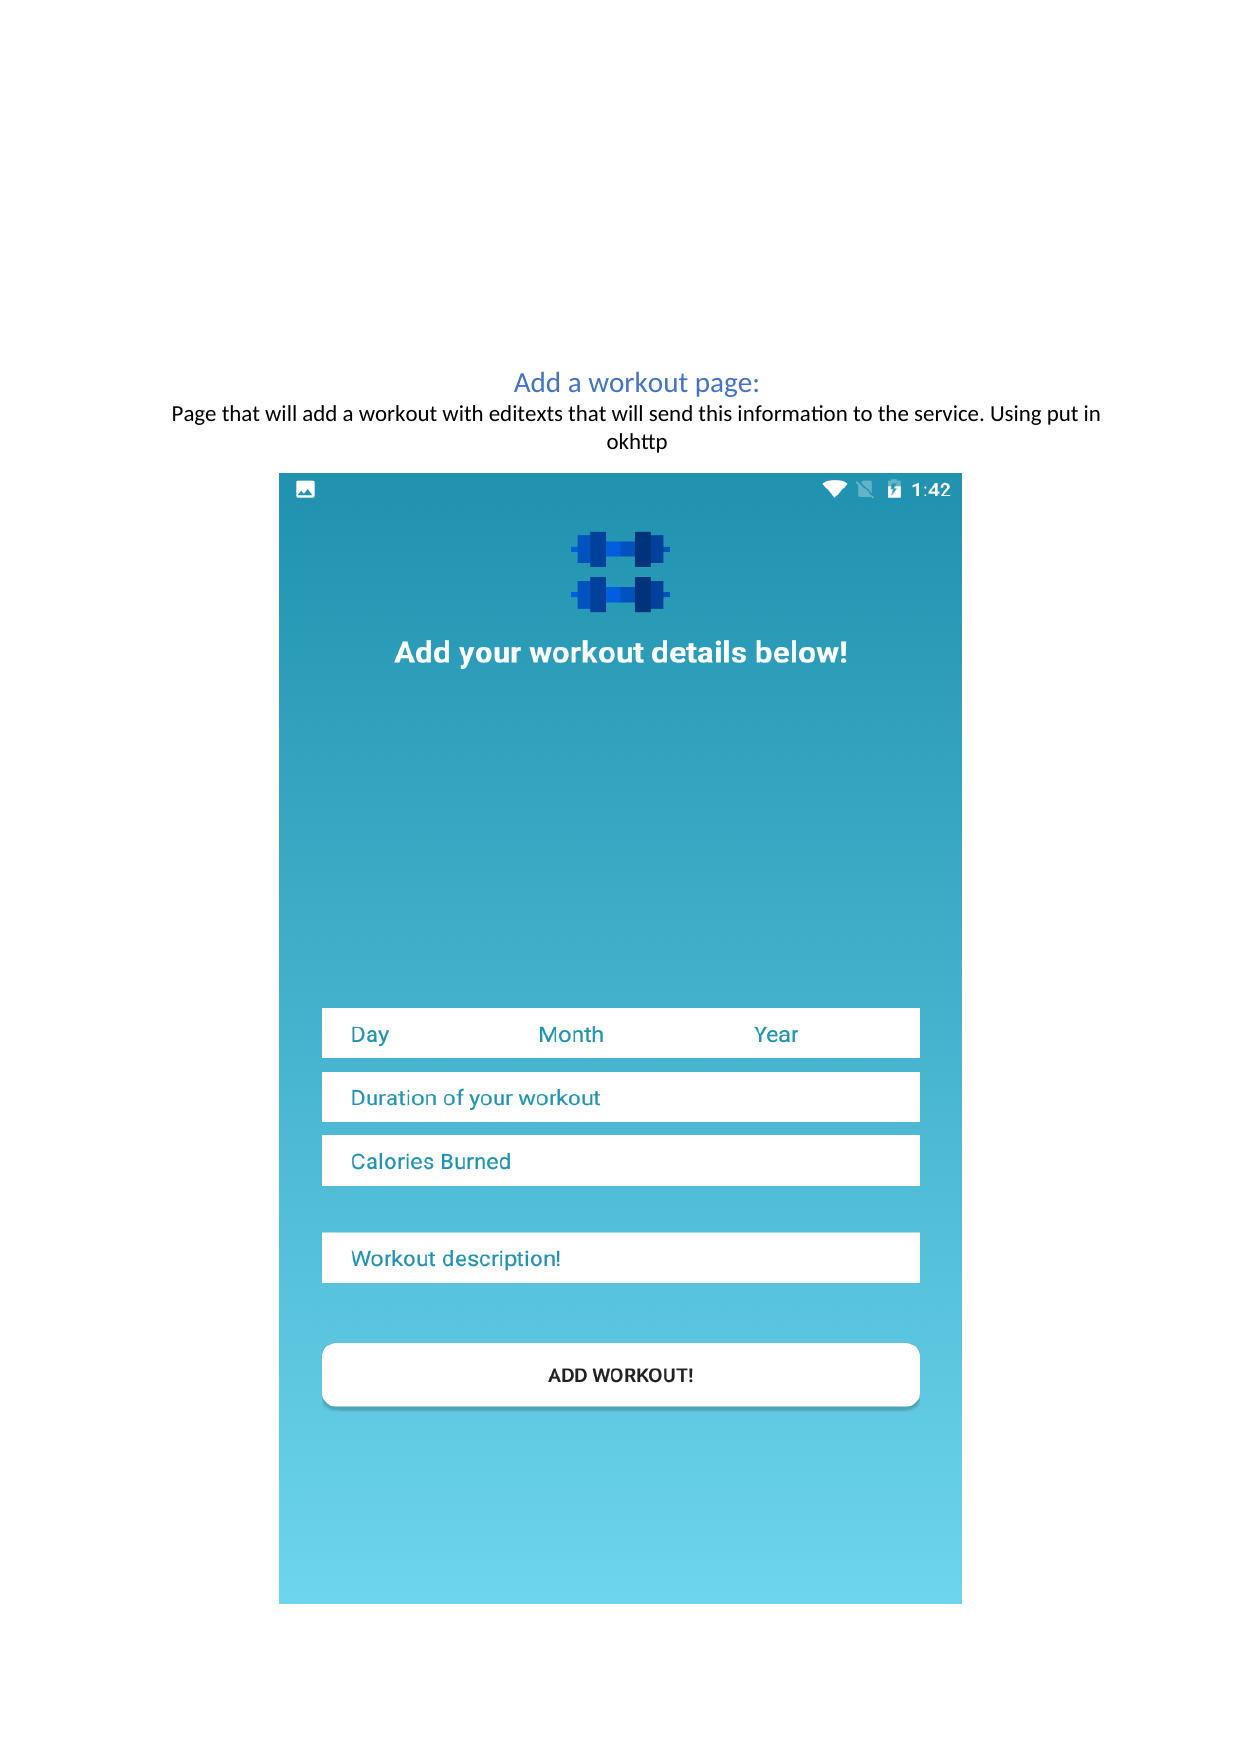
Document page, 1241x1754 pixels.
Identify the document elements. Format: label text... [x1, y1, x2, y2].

picture [279, 473, 962, 1604]
